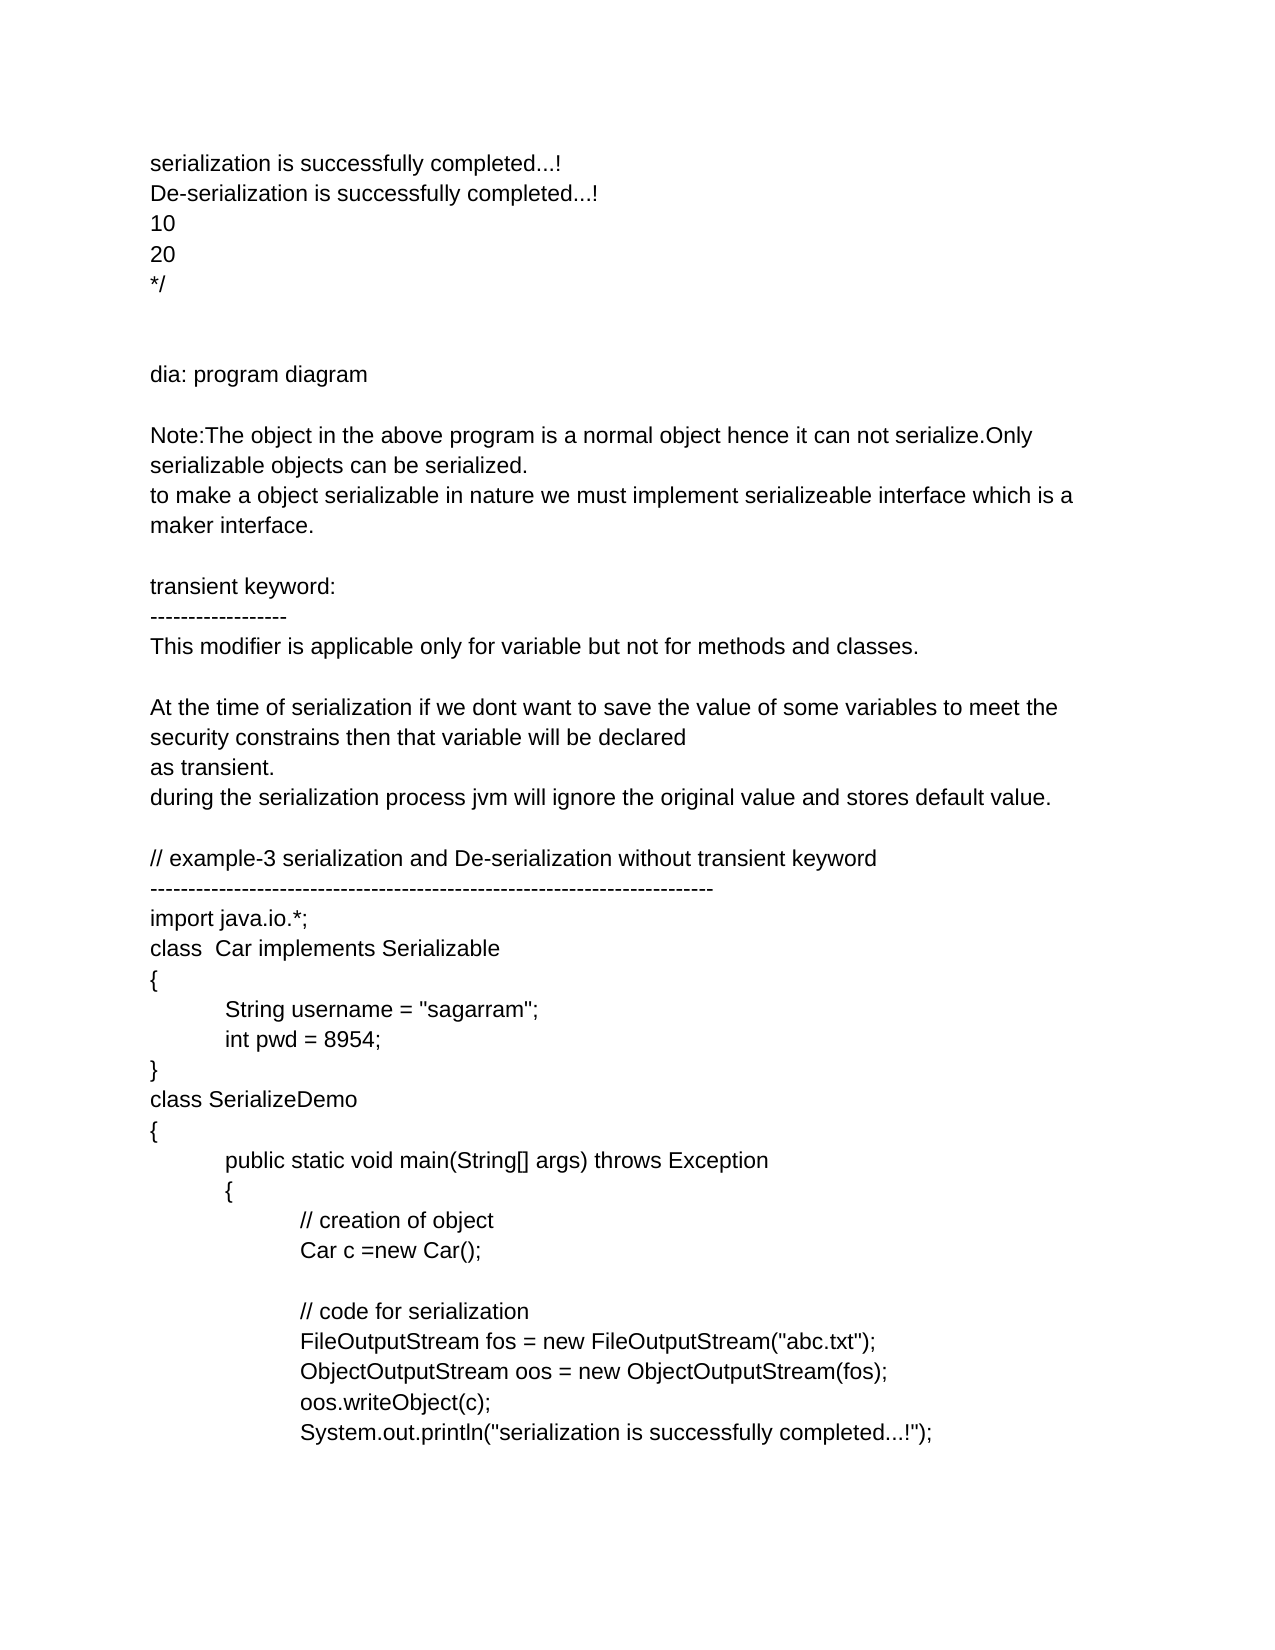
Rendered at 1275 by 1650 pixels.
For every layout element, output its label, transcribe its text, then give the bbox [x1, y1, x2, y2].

text as transient. [150, 754, 1125, 781]
text { [150, 1117, 1125, 1143]
text ObjectOutputStream oos = new ObjectOutputStream(fos); [150, 1358, 1125, 1385]
text int pwd = 8954; [150, 1026, 1125, 1052]
text FileOutputStream fos = new FileOutputStream("abc.txt"); [150, 1328, 1125, 1354]
text 20 [150, 241, 1125, 267]
text // example-3 serialization and De-serialization without transient keyword [150, 845, 1125, 871]
text System.out.println("serialization is successfully completed...!"); [150, 1419, 1125, 1445]
text { [150, 966, 1125, 992]
text Car c =new Car(); [150, 1237, 1125, 1264]
text } [150, 1056, 1125, 1083]
text De-serialization is successfully completed...! [150, 180, 1125, 207]
text ------------------ [150, 603, 1125, 629]
text At the time of serialization if we dont want to save the value of some variables to meet the security constrains then that variable will be declared [150, 694, 1125, 750]
text Note:The object in the above program is a normal object hence it can not serialize.Only serializable objects can be serialized. [150, 422, 1125, 478]
text import java.io.*; [150, 905, 1125, 932]
text oos.writeObject(c); [150, 1388, 1125, 1415]
text { [150, 1177, 1125, 1203]
text // creation of object [150, 1207, 1125, 1234]
text class SerializeDemo [150, 1086, 1125, 1113]
text dia: program diagram [150, 361, 1125, 388]
text transient keyword: [150, 573, 1125, 599]
text during the serialization process jvm will ignore the original value and stores default value. [150, 784, 1125, 811]
text to make a object serializable in nature we must implement serializeable interface which is a maker interface. [150, 482, 1125, 539]
text -------------------------------------------------------------------------- [150, 875, 1125, 901]
text public static void main(String[] args) throws Exception [150, 1147, 1125, 1173]
text String username = "sagarram"; [150, 996, 1125, 1022]
text */ [150, 271, 1125, 297]
text 10 [150, 210, 1125, 237]
text This modifier is applicable only for variable but not for methods and classes. [150, 633, 1125, 660]
text class Car implements Serializable [150, 935, 1125, 962]
text serialization is successfully completed...! [150, 150, 1125, 176]
text // code for serialization [150, 1298, 1125, 1324]
